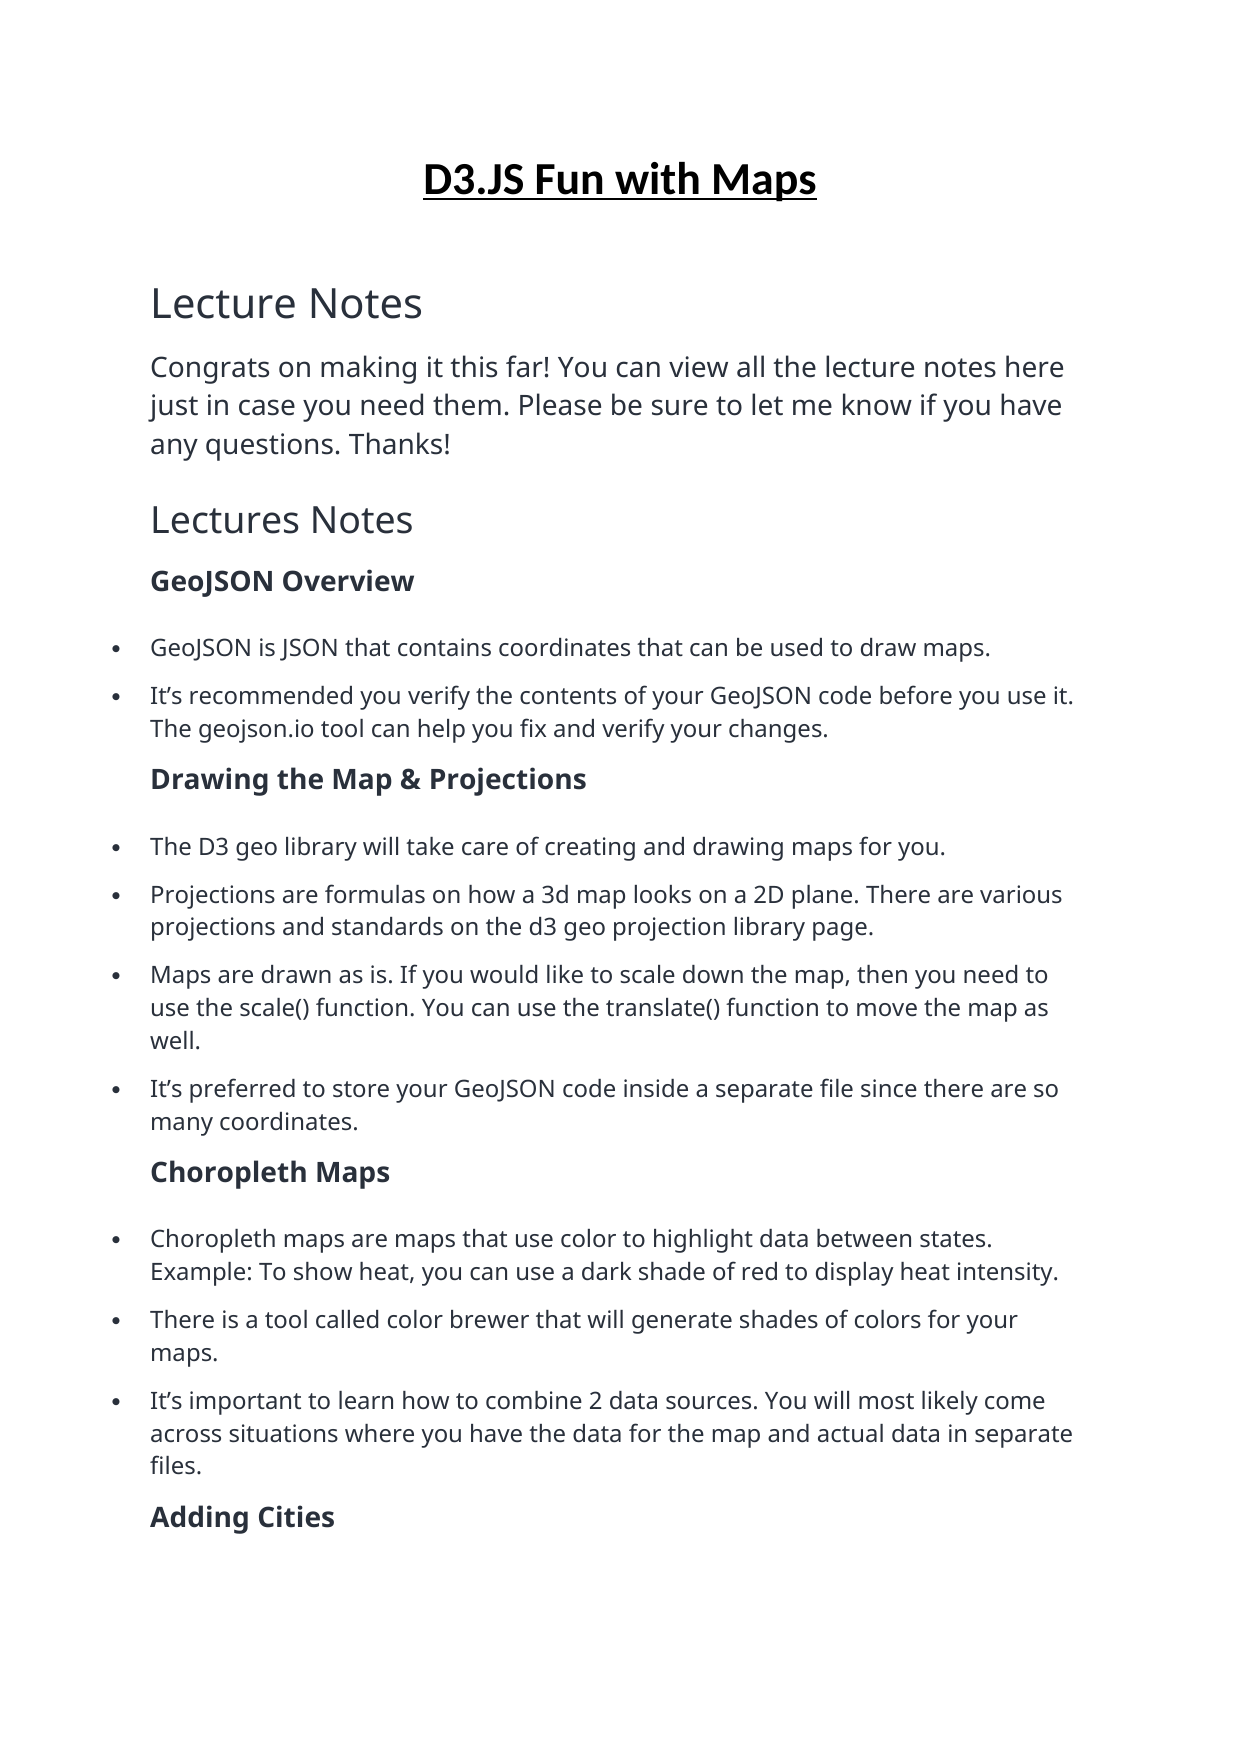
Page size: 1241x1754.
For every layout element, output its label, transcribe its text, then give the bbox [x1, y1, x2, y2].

text GeoJSON Overview [150, 561, 1090, 599]
text Congrats on making it this far! You can view all the lecture notes here just in case you need them. Please be sure to let me know if you have any questions. Thanks! [150, 347, 1090, 462]
list Projections are formulas on how a 3d map looks on a 2D plane. There are various projections and standards on the d3 geo projection library page. [112, 877, 1090, 943]
list It’s preferred to store your GeoJSON code inside a separate file since there are so many coordinates. [112, 1072, 1090, 1137]
list The D3 geo library will take care of creating and drawing maps for you. [112, 829, 1090, 862]
text D3.JS Fun with Maps [150, 150, 1090, 206]
text Lecture Notes [150, 274, 1090, 331]
list Choropleth maps are maps that use color to highlight data between states. Example: To show heat, you can use a dark shade of red to display heat intensity. [112, 1222, 1090, 1287]
text Lectures Notes [150, 493, 1090, 544]
list It’s recommended you verify the contents of your GeoJSON code before you use it. The geojson.io tool can help you fix and verify your changes. [112, 679, 1090, 744]
text Adding Cities [150, 1497, 1090, 1536]
list GeoJSON is JSON that contains coordinates that can be used to draw maps. [112, 631, 1090, 663]
list There is a tool called color brewer that will generate shades of colors for your maps. [112, 1303, 1090, 1368]
list Maps are drawn as is. If you would like to scale down the map, then you need to use the scale() function. You can use the translate() function to move the map as well. [112, 958, 1090, 1056]
text Choropleth Maps [150, 1153, 1090, 1191]
list It’s important to learn how to combine 2 data sources. You will most likely come across situations where you have the data for the map and actual data in separate files. [112, 1384, 1090, 1482]
text Drawing the Map & Projections [150, 760, 1090, 798]
